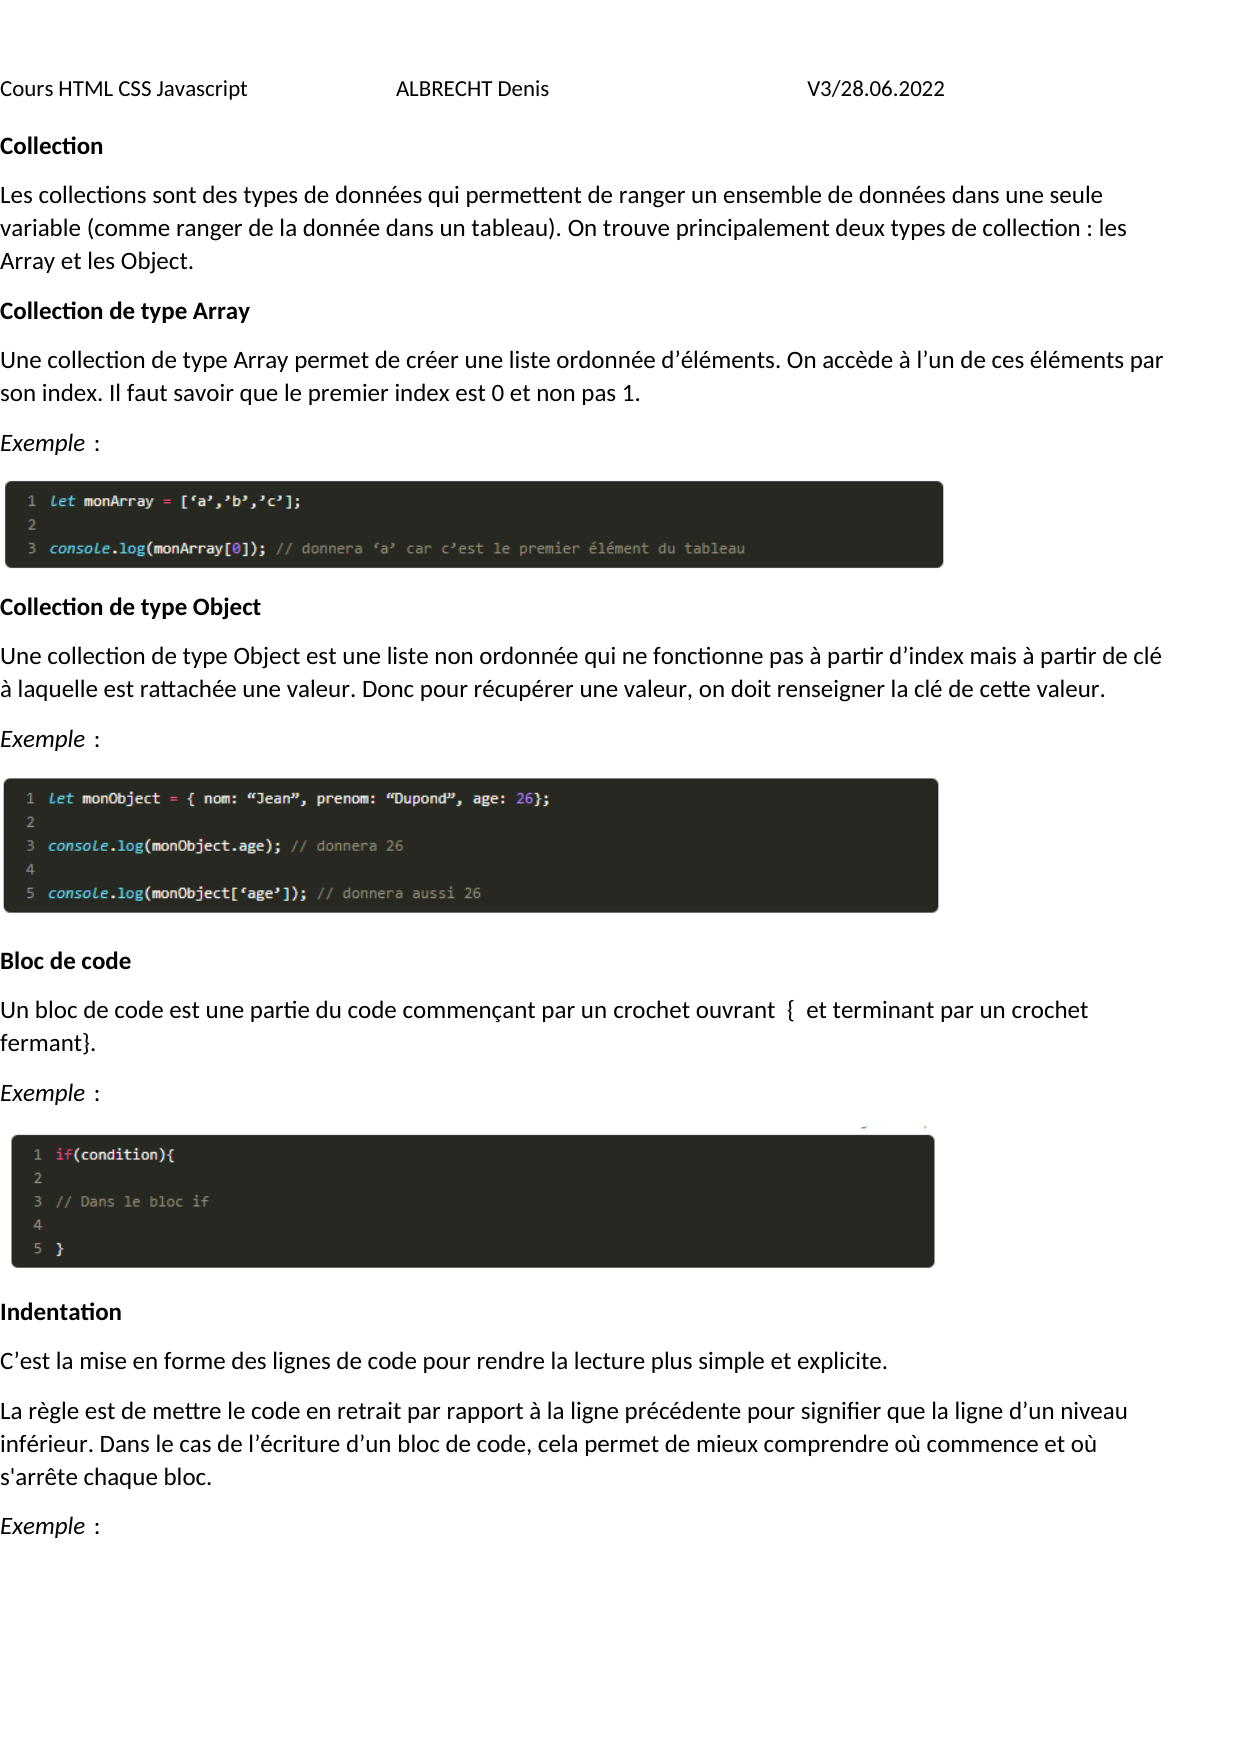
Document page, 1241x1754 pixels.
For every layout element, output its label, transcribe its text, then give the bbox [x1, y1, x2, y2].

text Une collection de type Array permet de créer une liste ordonnée d’éléments. On accède à l’un de ces éléments par son index. Il faut savoir que le premier index est 0 et non pas 1. [0, 344, 1165, 408]
text La règle est de mettre le code en retrait par rapport à la ligne précédente pour signifier que la ligne d’un niveau inférieur. Dans le cas de l’écriture d’un bloc de code, cela permet de mieux comprendre où commence et où s'arrête chaque bloc. [0, 1395, 1165, 1491]
text Indentation [0, 1296, 1165, 1326]
text Une collection de type Object est une liste non ordonnée qui ne fonctionne pas à partir d’index mais à partir de clé à laquelle est rattachée une valeur. Donc pour récupérer une valeur, on doit renseigner la clé de cette valeur. [0, 640, 1165, 704]
text Exemple : [0, 723, 1165, 753]
text Un bloc de code est une partie du code commençant par un crochet ouvrant { et terminant par un crochet fermant}. [0, 994, 1165, 1058]
text Collection de type Array [0, 295, 1165, 325]
picture [0, 476, 946, 572]
text C’est la mise en forme des lignes de code pour rendre la lecture plus simple et explicite. [0, 1345, 1165, 1376]
text Les collections sont des types de données qui permettent de ranger un ensemble de données dans une seule variable (comme ranger de la donnée dans un tableau). On trouve principalement deux types de collection : les Array et les Object. [0, 179, 1165, 276]
text Exemple : [0, 1510, 1165, 1541]
text Exemple : [0, 1077, 1165, 1108]
text Collection de type Object [0, 591, 1165, 621]
text Exemple : [0, 427, 1165, 457]
text Bloc de code [0, 945, 1165, 976]
text Collection [0, 130, 1165, 160]
picture [0, 772, 945, 926]
picture [0, 1126, 945, 1277]
